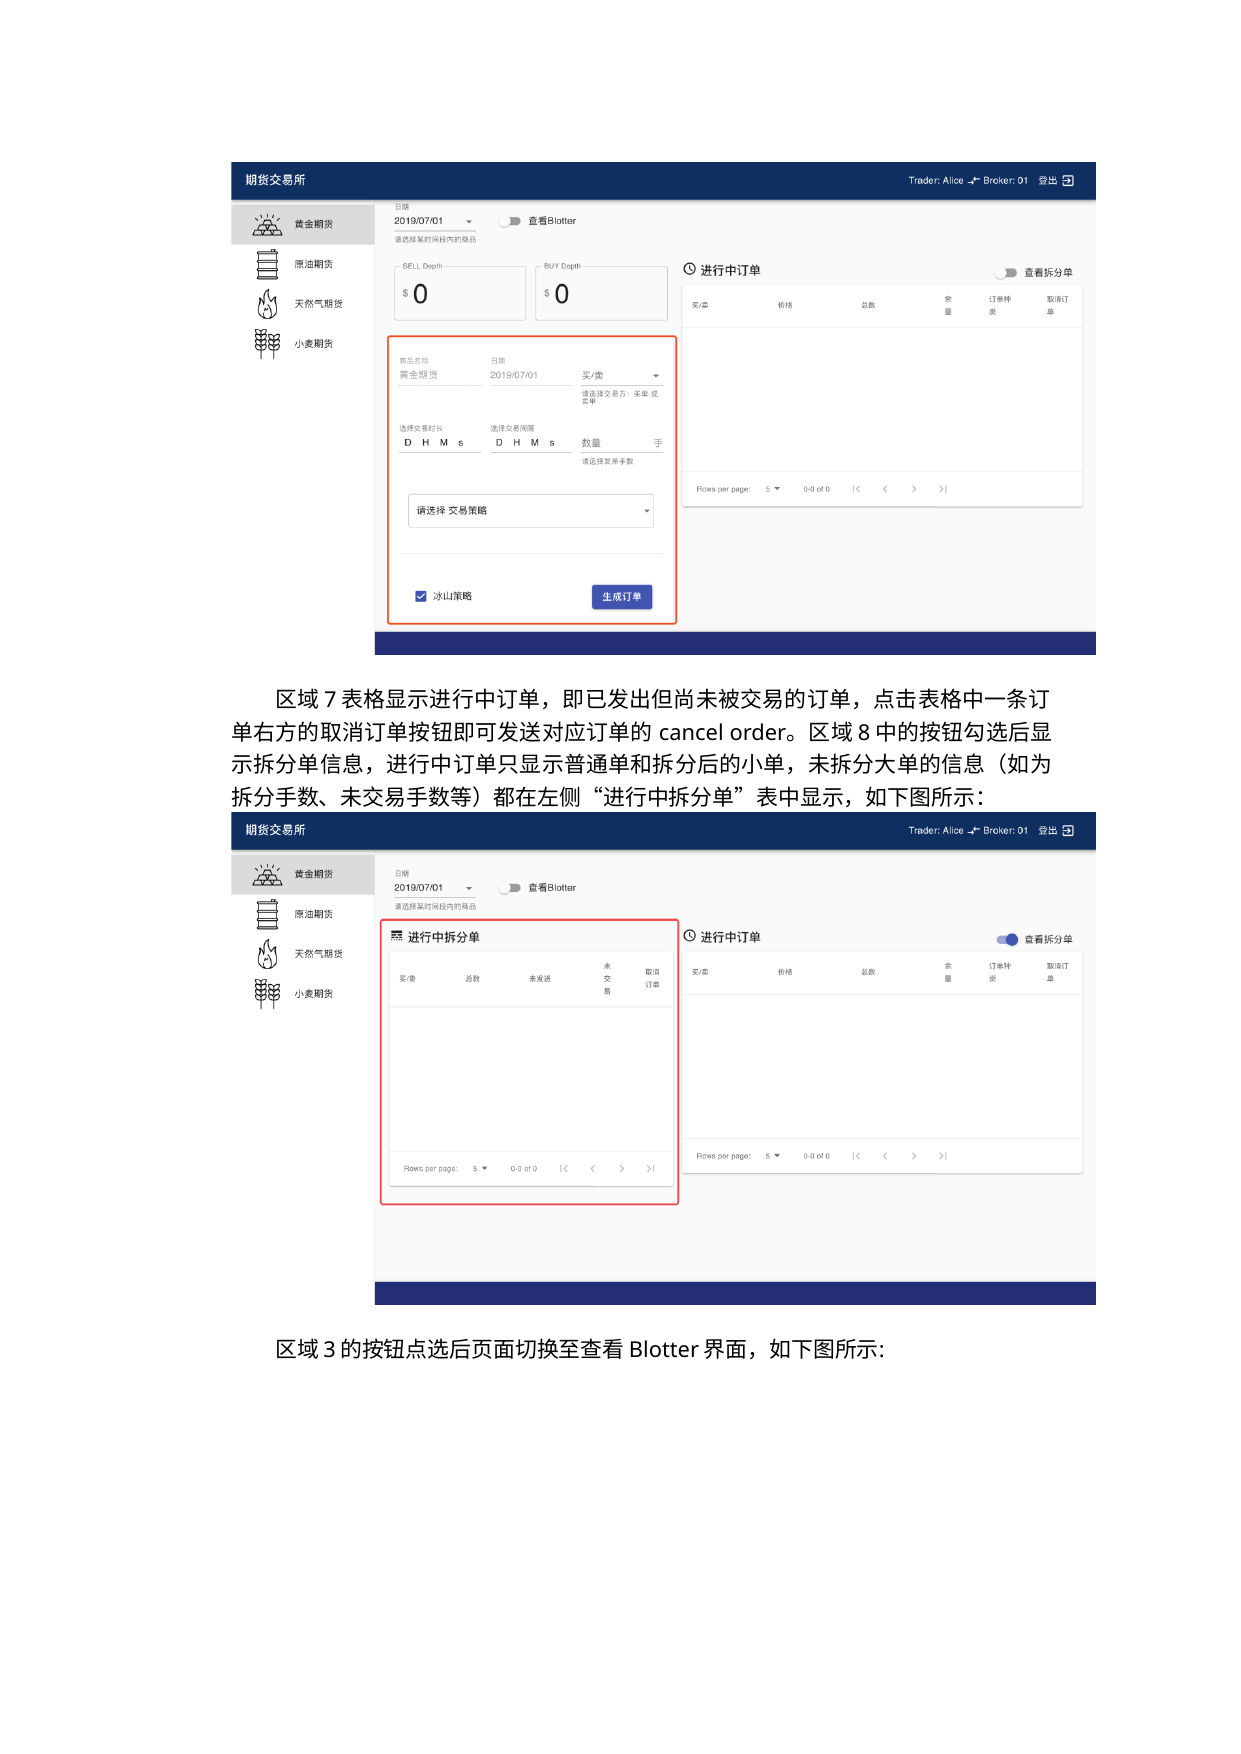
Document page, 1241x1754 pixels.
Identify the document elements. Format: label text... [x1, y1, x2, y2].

picture [231, 812, 1096, 1305]
text 区域7表格显示进行中订单，即已发出但尚未被交易的订单，点击表格中一条订单右方的取消订单按钮即可发送对应订单的cancel order。区域8中的按钮勾选后显示拆分单信息，进行中订单只显示普通单和拆分后的小单，未拆分大单的信息（如为拆分手数、未交易手数等）都在左侧“进行中拆分单”表中显示，如下图所示： [231, 682, 1053, 812]
picture [231, 162, 1096, 655]
text 区域3的按钮点选后页面切换至查看Blotter界面，如下图所示: [231, 1332, 1053, 1364]
